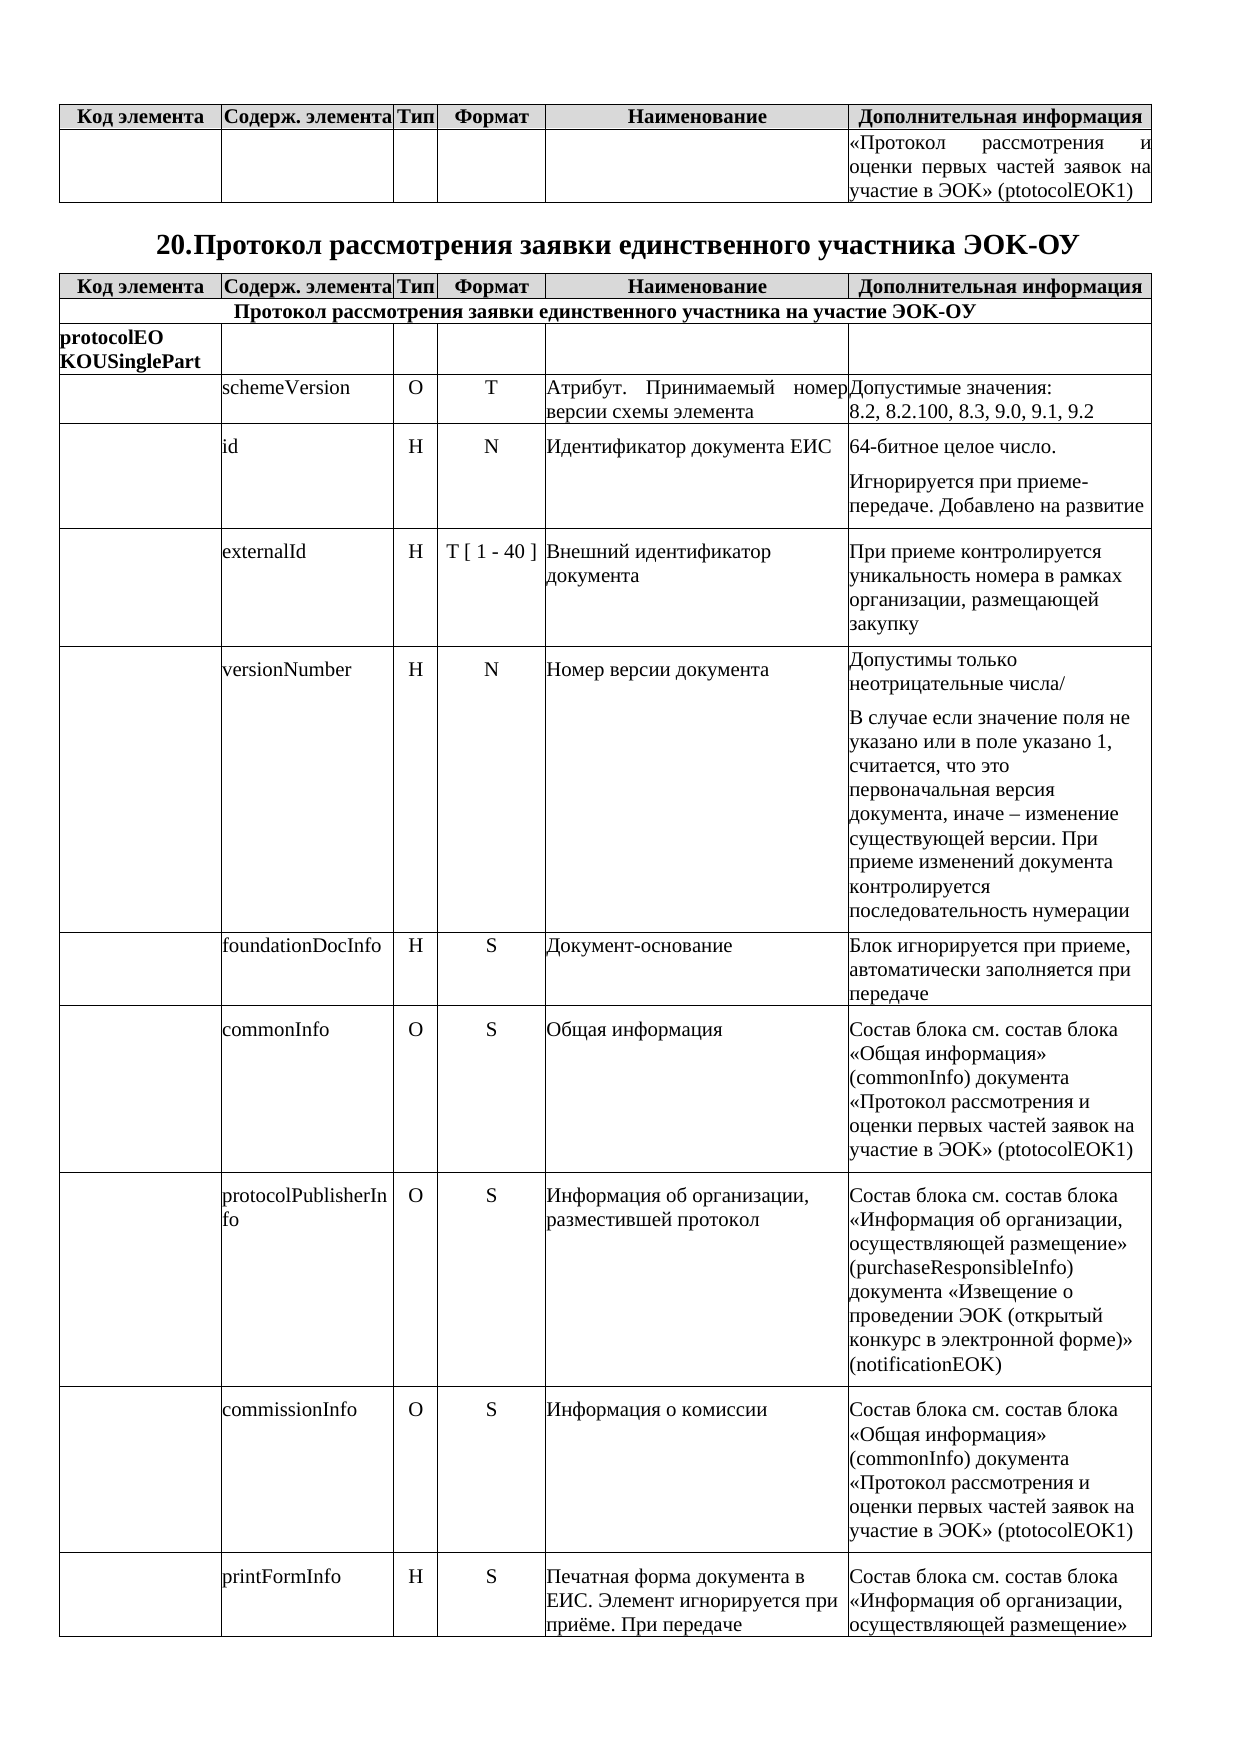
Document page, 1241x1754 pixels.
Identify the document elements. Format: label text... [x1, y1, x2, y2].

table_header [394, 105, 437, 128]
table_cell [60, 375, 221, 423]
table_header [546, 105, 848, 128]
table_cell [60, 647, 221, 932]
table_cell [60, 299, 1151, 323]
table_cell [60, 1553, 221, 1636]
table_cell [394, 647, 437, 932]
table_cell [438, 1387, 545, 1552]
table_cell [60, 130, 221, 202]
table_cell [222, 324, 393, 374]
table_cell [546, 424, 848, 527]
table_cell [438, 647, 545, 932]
subtitle Протокол рассмотрения заявки единственного участника ЭOK-ОУ [156, 227, 1152, 260]
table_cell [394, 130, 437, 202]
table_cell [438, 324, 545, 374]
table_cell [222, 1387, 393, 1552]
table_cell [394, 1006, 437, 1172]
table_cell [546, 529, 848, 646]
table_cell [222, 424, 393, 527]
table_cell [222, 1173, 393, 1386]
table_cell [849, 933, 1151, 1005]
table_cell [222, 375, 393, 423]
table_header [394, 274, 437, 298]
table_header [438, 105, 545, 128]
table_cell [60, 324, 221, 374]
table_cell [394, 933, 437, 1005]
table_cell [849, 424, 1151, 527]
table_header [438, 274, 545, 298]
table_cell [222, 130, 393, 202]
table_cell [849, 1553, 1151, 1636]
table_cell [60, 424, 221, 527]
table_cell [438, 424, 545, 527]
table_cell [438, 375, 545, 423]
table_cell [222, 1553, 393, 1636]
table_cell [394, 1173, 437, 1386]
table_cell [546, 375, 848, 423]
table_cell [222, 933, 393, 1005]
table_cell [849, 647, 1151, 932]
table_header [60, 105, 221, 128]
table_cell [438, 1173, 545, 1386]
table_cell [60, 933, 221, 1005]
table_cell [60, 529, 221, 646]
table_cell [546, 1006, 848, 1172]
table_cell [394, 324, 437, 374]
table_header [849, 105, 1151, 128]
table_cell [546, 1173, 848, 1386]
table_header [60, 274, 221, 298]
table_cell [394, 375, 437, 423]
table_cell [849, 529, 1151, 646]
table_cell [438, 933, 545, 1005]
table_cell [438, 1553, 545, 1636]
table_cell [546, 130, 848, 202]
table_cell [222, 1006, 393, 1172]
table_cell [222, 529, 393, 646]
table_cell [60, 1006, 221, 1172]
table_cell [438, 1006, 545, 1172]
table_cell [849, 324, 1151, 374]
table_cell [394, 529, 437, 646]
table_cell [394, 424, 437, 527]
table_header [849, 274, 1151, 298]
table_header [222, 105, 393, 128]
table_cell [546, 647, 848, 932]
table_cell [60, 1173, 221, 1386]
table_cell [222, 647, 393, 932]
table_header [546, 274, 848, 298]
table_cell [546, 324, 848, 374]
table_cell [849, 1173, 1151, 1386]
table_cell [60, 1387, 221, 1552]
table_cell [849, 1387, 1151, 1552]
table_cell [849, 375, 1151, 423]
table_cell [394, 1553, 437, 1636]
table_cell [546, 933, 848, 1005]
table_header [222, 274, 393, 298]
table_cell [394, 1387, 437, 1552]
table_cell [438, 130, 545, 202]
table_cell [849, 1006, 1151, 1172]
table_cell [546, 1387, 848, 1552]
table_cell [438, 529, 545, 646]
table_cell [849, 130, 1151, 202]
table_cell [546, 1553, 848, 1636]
